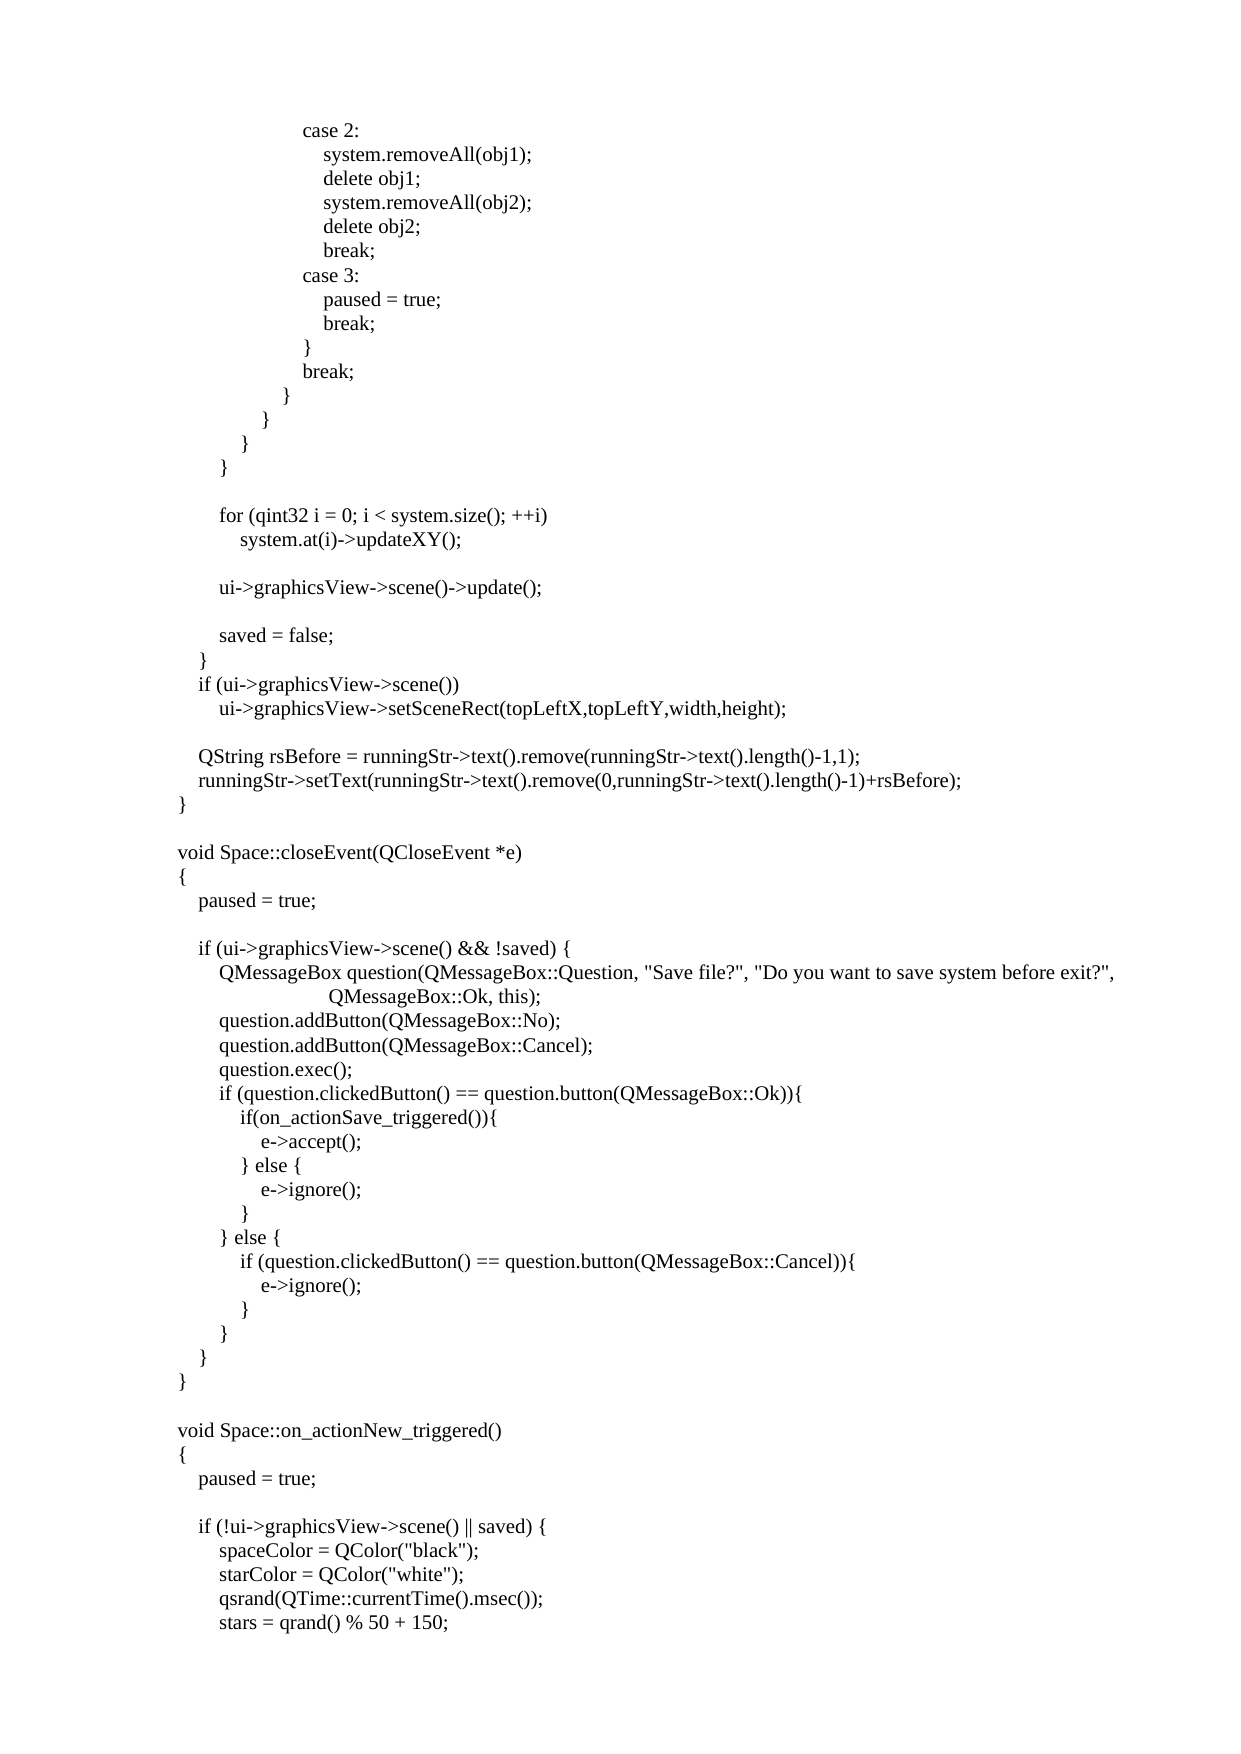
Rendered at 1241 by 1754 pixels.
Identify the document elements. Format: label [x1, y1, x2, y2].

table_cell [166, 118, 1163, 1634]
